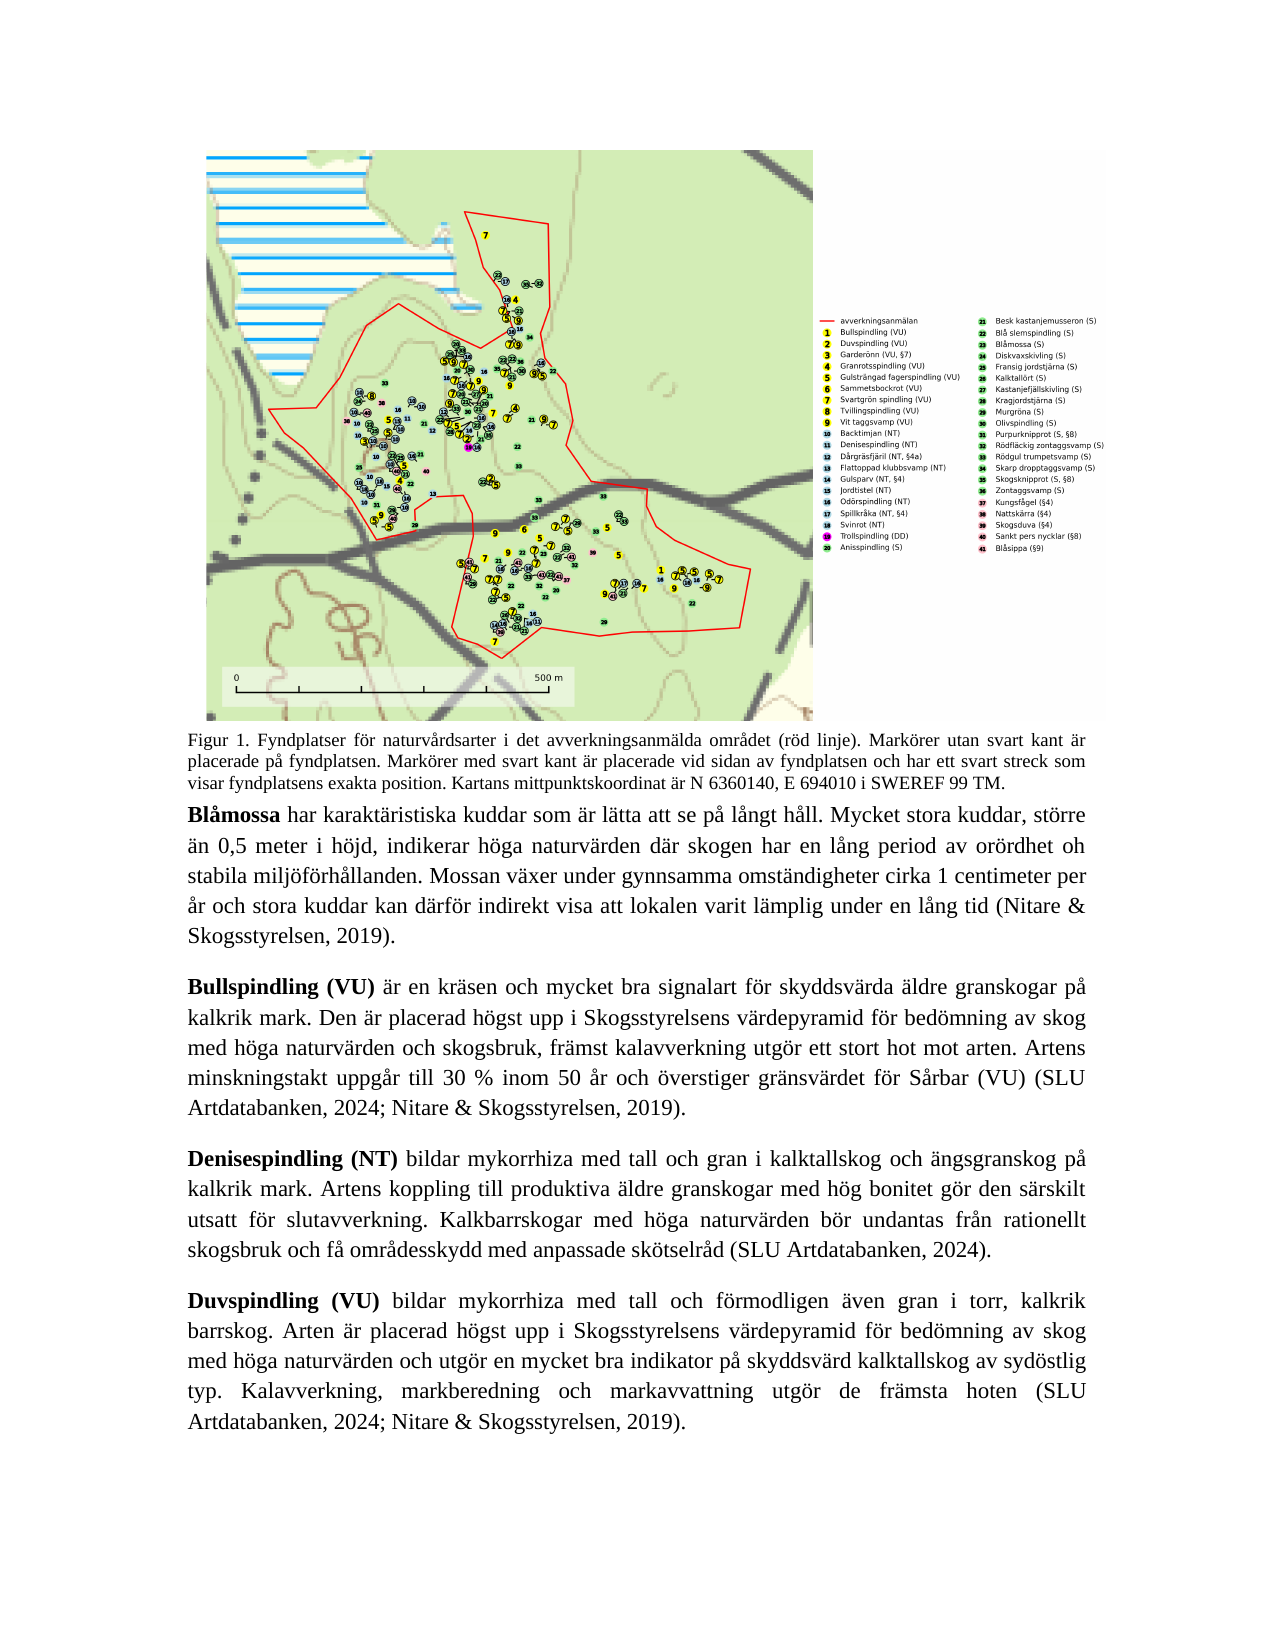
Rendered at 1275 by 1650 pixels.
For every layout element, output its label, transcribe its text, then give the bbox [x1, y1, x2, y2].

picture [206, 150, 1107, 721]
text Bullspindling (VU) är en kräsen och mycket bra signalart för skyddsvärda äldre granskogar på kalkrik mark. Den är placerad högst upp i Skogsstyrelsens värdepyramid för bedömning av skog med höga naturvärden och skogsbruk, främst kalavverkning utgör ett stort hot mot arten. Artens minskningstakt uppgår till 30 % inom 50 år och överstiger gränsvärdet för Sårbar (VU) (SLU Artdatabanken, 2024; Nitare & Skogsstyrelsen, 2019). [187, 973, 1087, 1121]
text Figur 1. Fyndplatser för naturvårdsarter i det avverkningsanmälda området (röd linje). Markörer utan svart kant är placerade på fyndplatsen. Markörer med svart kant är placerade vid sidan av fyndplatsen och har ett svart streck som visar fyndplatsens exakta position. Kartans mittpunktskoordinat är N 6360140, E 694010 i SWEREF 99 TM. [187, 728, 1087, 793]
text Duvspindling (VU) bildar mykorrhiza med tall och förmodligen även gran i torr, kalkrik barrskog. Arten är placerad högst upp i Skogsstyrelsens värdepyramid för bedömning av skog med höga naturvärden och utgör en mycket bra indikator på skyddsvärd kalktallskog av sydöstlig typ. Kalavverkning, markberedning och markavvattning utgör de främsta hoten (SLU Artdatabanken, 2024; Nitare & Skogsstyrelsen, 2019). [187, 1287, 1087, 1434]
text Blåmossa har karaktäristiska kuddar som är lätta att se på långt håll. Mycket stora kuddar, större än 0,5 meter i höjd, indikerar höga naturvärden där skogen har en lång period av orördhet oh stabila miljöförhållanden. Mossan växer under gynnsamma omständigheter cirka 1 centimeter per år och stora kuddar kan därför indirekt visa att lokalen varit lämplig under en lång tid (Nitare & Skogsstyrelsen, 2019). [187, 801, 1087, 949]
text Denisespindling (NT) bildar mykorrhiza med tall och gran i kalktallskog och ängsgranskog på kalkrik mark. Artens koppling till produktiva äldre granskogar med hög bonitet gör den särskilt utsatt för slutavverkning. Kalkbarrskogar med höga naturvärden bör undantas från rationellt skogsbruk och få områdesskydd med anpassade skötselråd (SLU Artdatabanken, 2024). [187, 1145, 1087, 1262]
